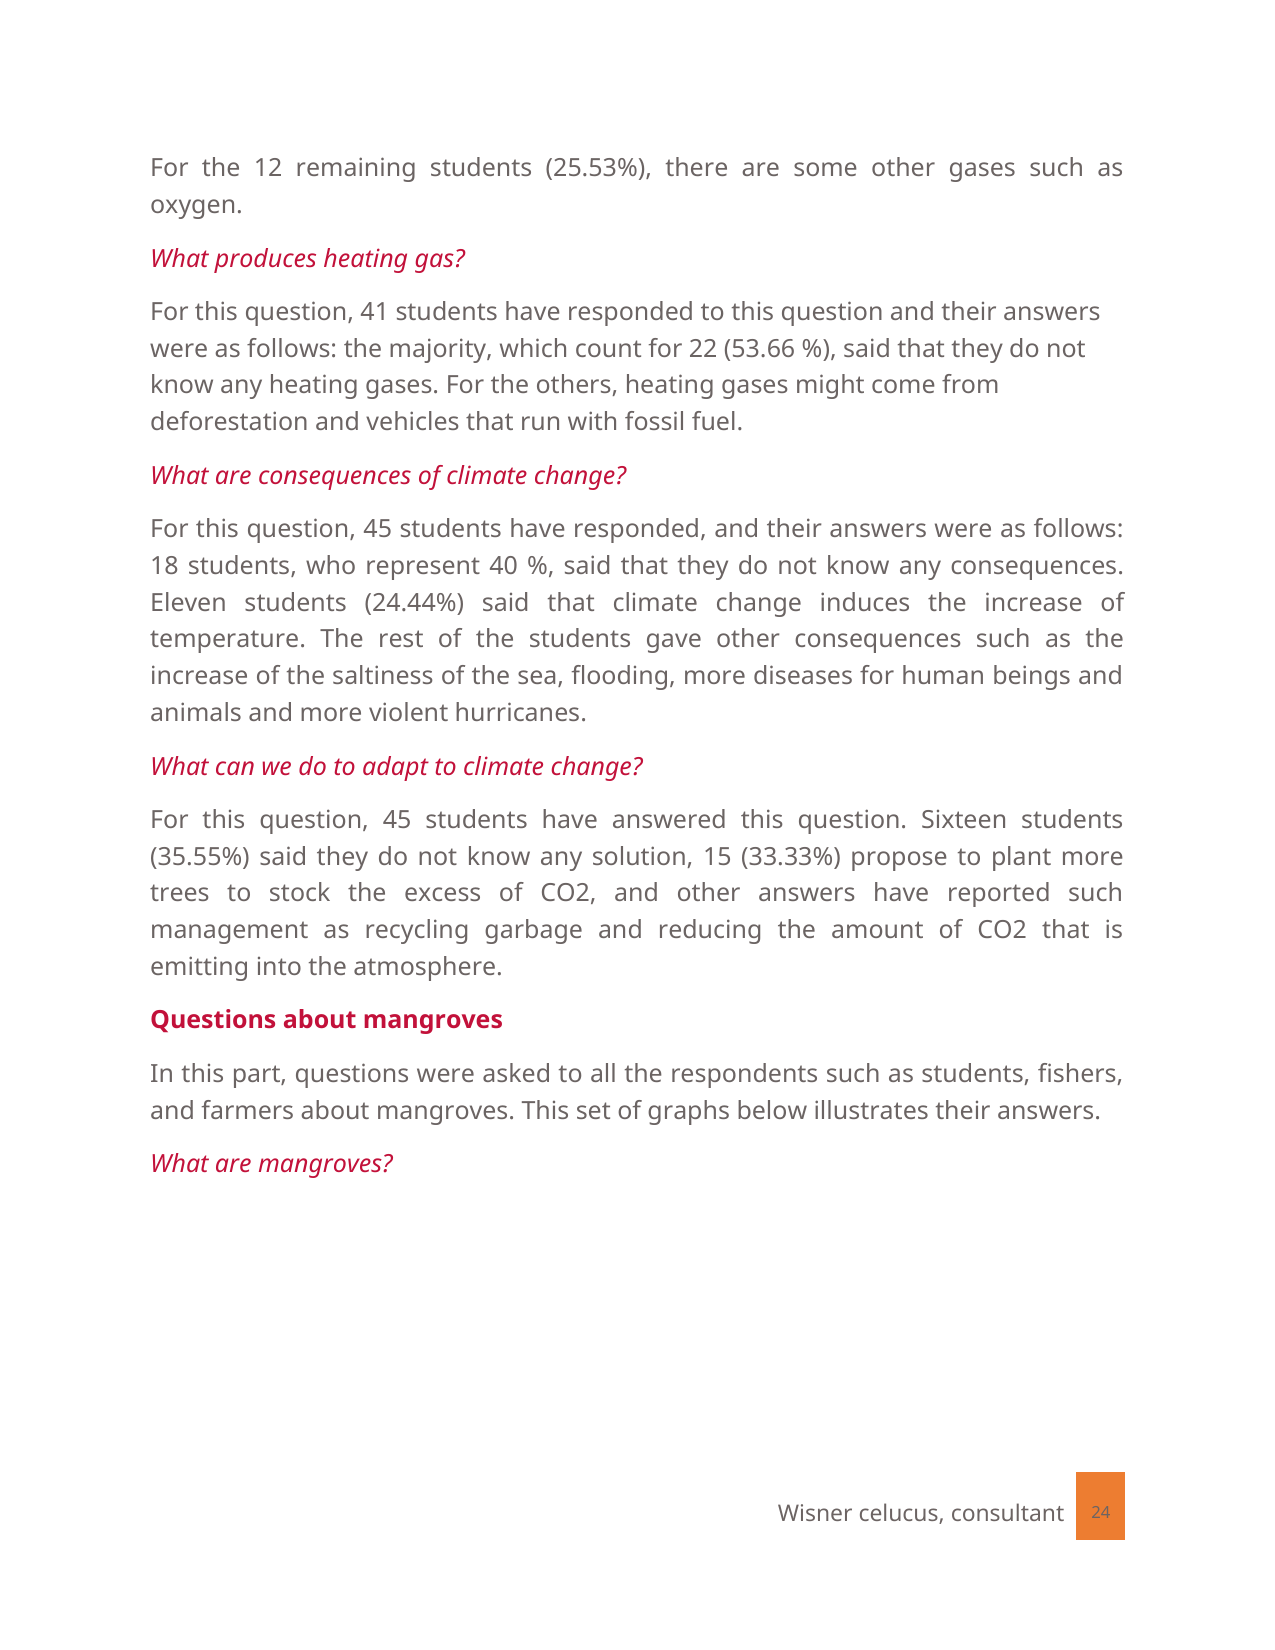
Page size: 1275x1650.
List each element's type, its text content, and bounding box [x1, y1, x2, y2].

text For this question, 45 students have responded, and their answers were as follows: 18 students, who represent 40 %, said that they do not know any consequences. Eleven students (24.44%) said that climate change induces the increase of temperature. The rest of the students gave other consequences such as the increase of the saltiness of the sea, flooding, more diseases for human beings and animals and more violent hurricanes. [150, 692, 1125, 729]
text What produces heating gas? [150, 240, 1125, 274]
text What are mangroves? [150, 1146, 1125, 1180]
text What can we do to adapt to climate change? [150, 748, 1125, 782]
text For this question, 45 students have answered this question. Sixteen students (35.55%) said they do not know any solution, 15 (33.33%) propose to plant more trees to stock the excess of CO2, and other answers have reported such management as recycling garbage and reducing the amount of CO2 that is emitting into the atmosphere. [150, 946, 1125, 983]
text For this question, 41 students have responded to this question and their answers were as follows: the majority, which count for 22 (53.66 %), said that they do not know any heating gases. For the others, heating gases might come from deforestation and vehicles that run with fossil fuel. [150, 294, 1125, 438]
text Questions about mangroves [150, 1002, 1125, 1036]
text In this part, questions were asked to all the respondents such as students, fishers, and farmers about mangroves. This set of graphs below illustrates their answers. [150, 1089, 1125, 1126]
text What are consequences of climate change? [150, 457, 1125, 491]
text For the main heating gas, 47 students have responded to this question and their answers were as follows: For the majority, which count for 27 (57.45%), they do not know any heating gases. For 13 students (27.66%), the main heating gas is CO2. For the 12 remaining students (25.53%), there are some other gases such as oxygen. [150, 184, 1125, 221]
